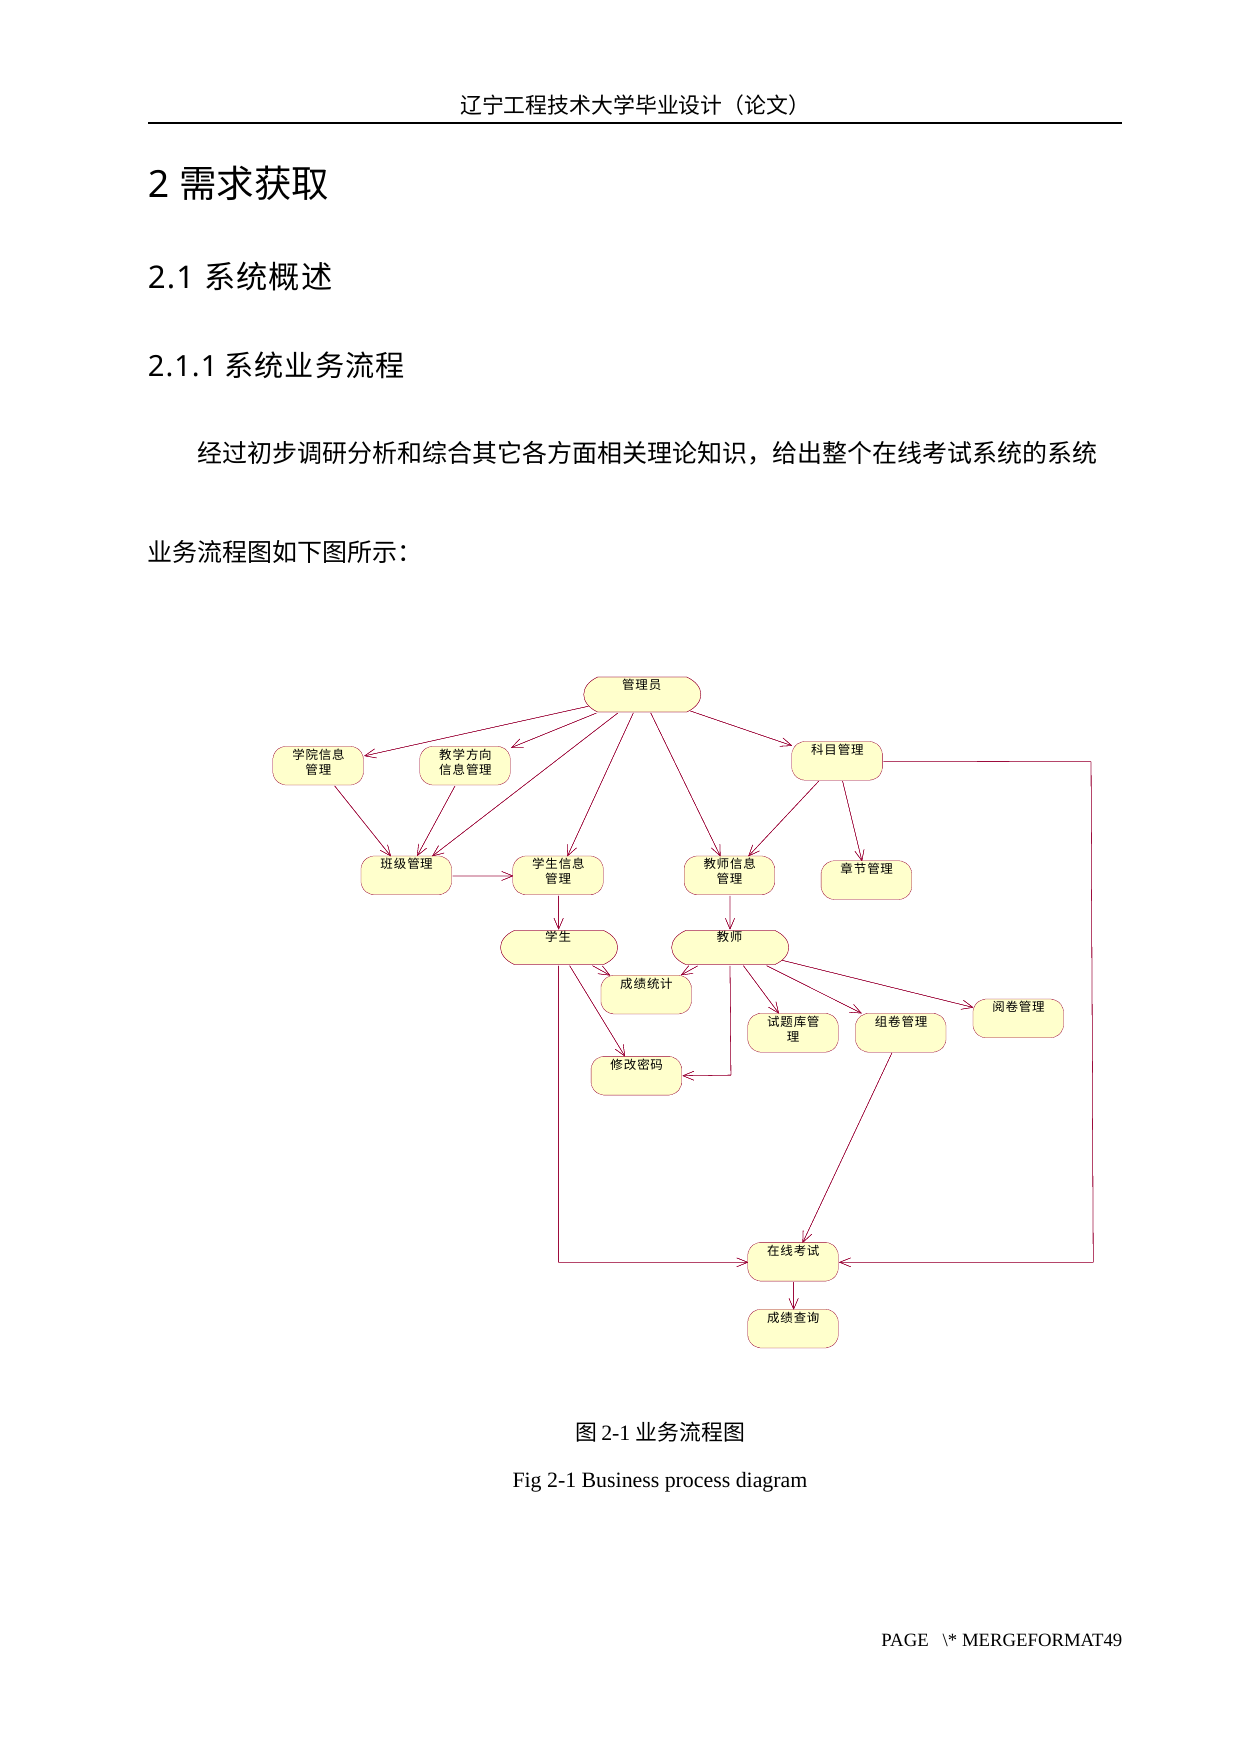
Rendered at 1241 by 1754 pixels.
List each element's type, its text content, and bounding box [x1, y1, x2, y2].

text 2.1.1系统业务流程 [148, 331, 1122, 397]
text Fig 2-1 Business process diagram [148, 1463, 1122, 1496]
text 经过初步调研分析和综合其它各方面相关理论知识，给出整个在线考试系统的系统业务流程图如下图所示： [148, 418, 1122, 584]
text 2 需求获取 [148, 148, 1122, 214]
text 2.1 系统概述 [148, 242, 1122, 308]
text 图2-1 业务流程图 [148, 1414, 1122, 1447]
